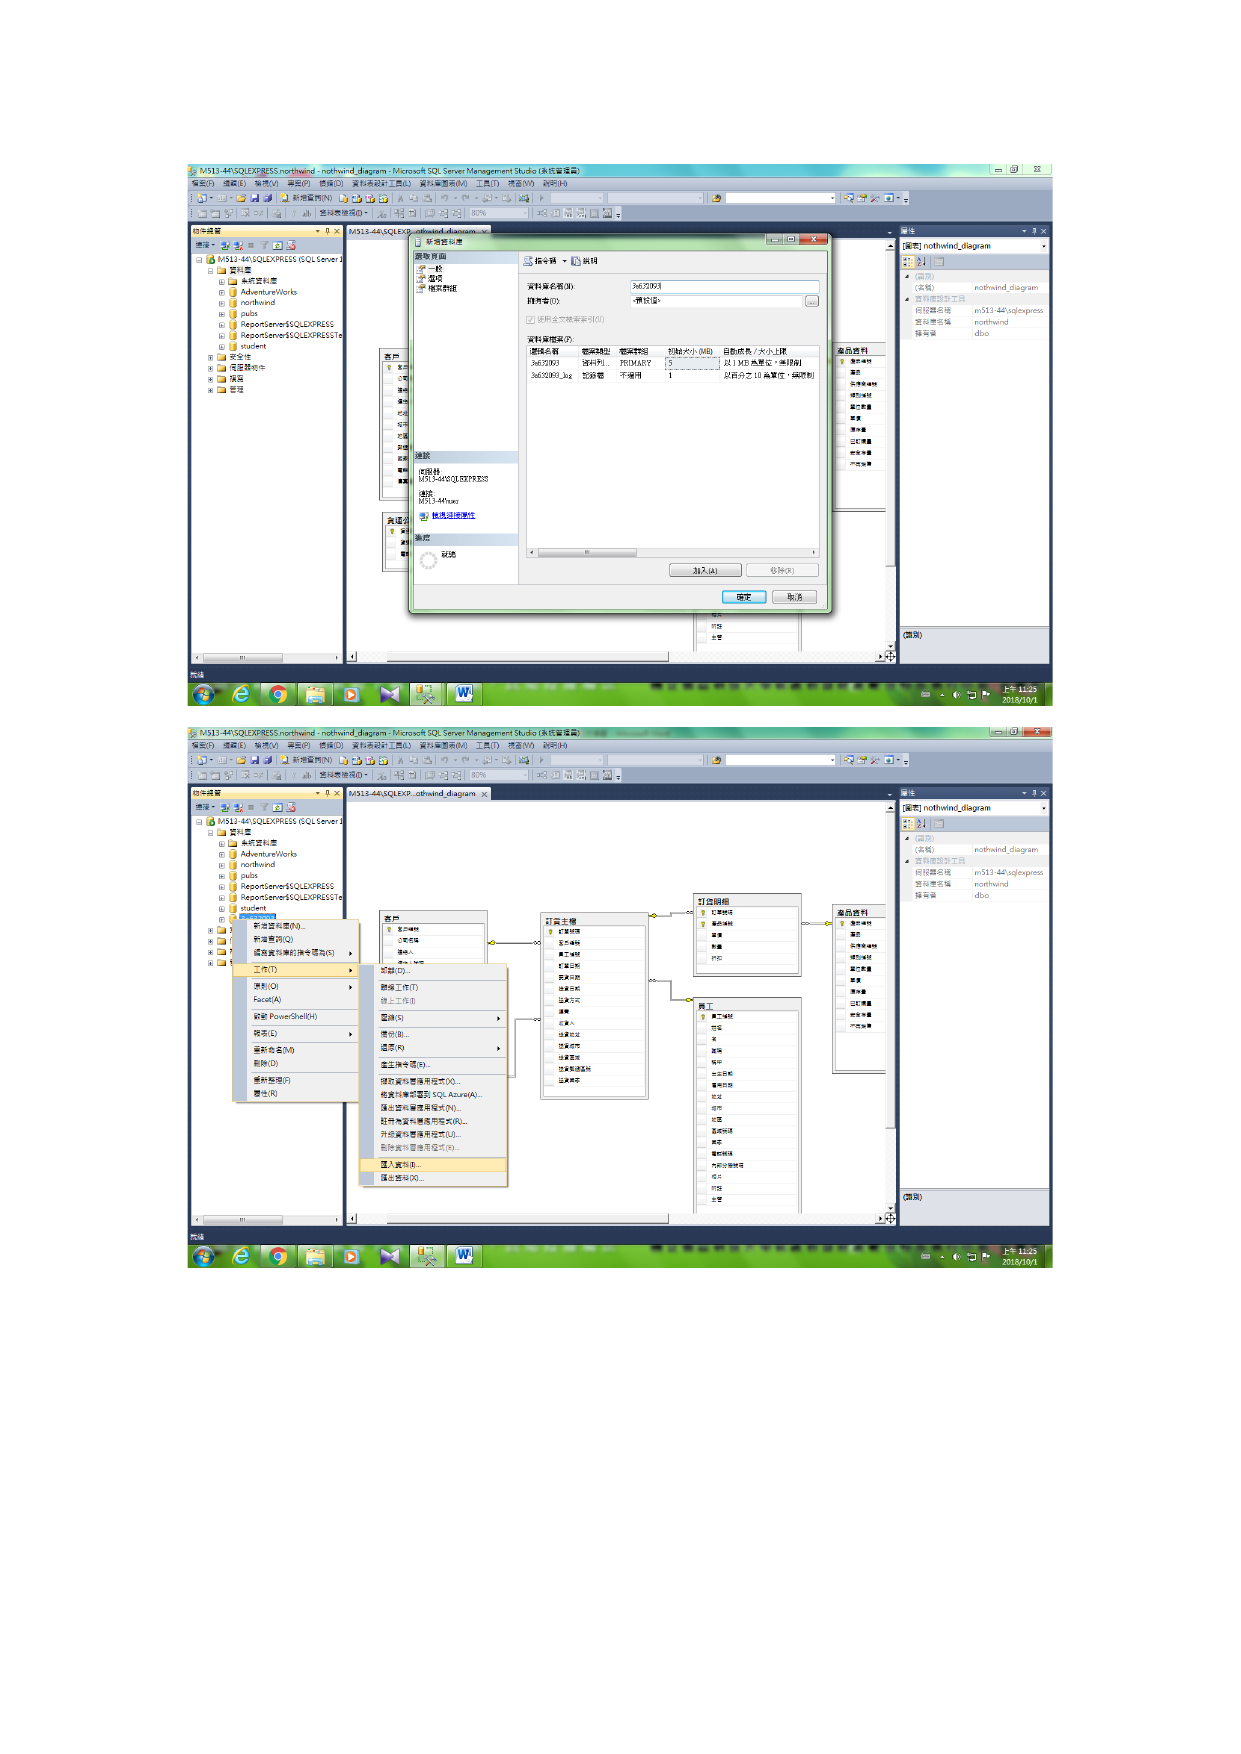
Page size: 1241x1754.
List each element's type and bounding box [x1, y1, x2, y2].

picture [187, 727, 1053, 1268]
picture [187, 164, 1053, 706]
